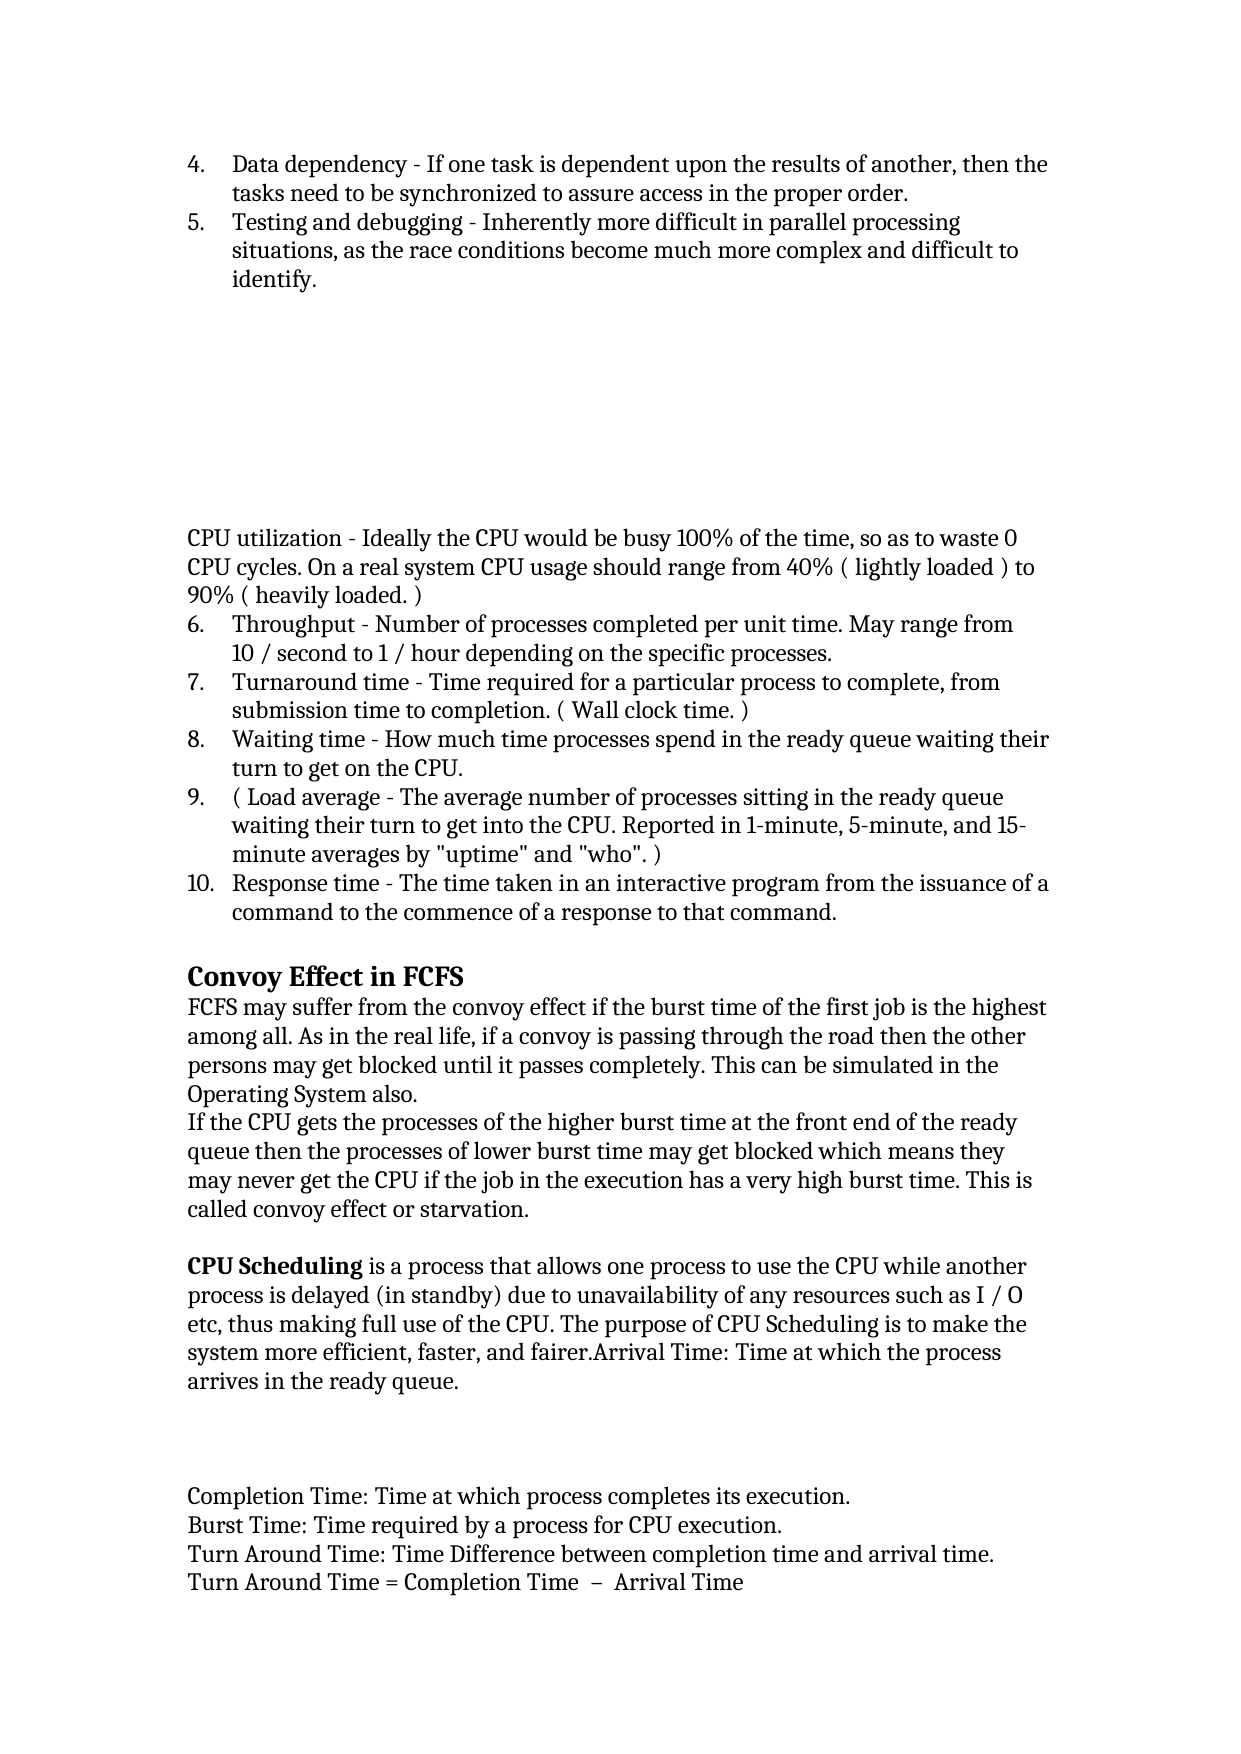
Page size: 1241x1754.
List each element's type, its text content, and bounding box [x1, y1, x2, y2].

list Throughput - Number of processes completed per unit time. May range from 10 / second to 1 / hour depending on the specific processes. [187, 610, 1053, 667]
text If the CPU gets the processes of the higher burst time at the front end of the ready queue then the processes of lower burst time may get blocked which means they may never get the CPU if the job in the execution has a very high burst time. This is called convoy effect or starvation. [187, 1108, 1053, 1223]
list ( Load average - The average number of processes sitting in the ready queue waiting their turn to get into the CPU. Reported in 1-minute, 5-minute, and 15-minute averages by "uptime" and "who". ) [187, 782, 1053, 869]
list Data dependency - If one task is dependent upon the results of another, then the tasks need to be synchronized to assure access in the proper order. [187, 150, 1053, 207]
text Completion Time: Time at which process completes its execution. [187, 1482, 1053, 1511]
text Convoy Effect in FCFS [187, 960, 1053, 993]
text FCFS may suffer from the convoy effect if the burst time of the first job is the highest among all. As in the real life, if a convoy is passing through the road then the other persons may get blocked until it passes completely. This can be simulated in the Operating System also. [187, 993, 1053, 1108]
text Burst Time: Time required by a process for CPU execution. [187, 1511, 1053, 1539]
list Response time - The time taken in an interactive program from the issuance of a command to the commence of a response to that command. [187, 869, 1053, 926]
list CPU utilization - Ideally the CPU would be busy 100% of the time, so as to waste 0 CPU cycles. On a real system CPU usage should range from 40% ( lightly loaded ) to 90% ( heavily loaded. ) [187, 524, 1053, 610]
list Waiting time - How much time processes spend in the ready queue waiting their turn to get on the CPU. [187, 725, 1053, 782]
list Turnaround time - Time required for a particular process to complete, from submission time to completion. ( Wall clock time. ) [187, 667, 1053, 725]
text Turn Around Time = Completion Time – Arrival Time [187, 1568, 1053, 1597]
text Turn Around Time: Time Difference between completion time and arrival time. [187, 1539, 1053, 1568]
list Testing and debugging - Inherently more difficult in parallel processing situations, as the race conditions become much more complex and difficult to identify. [187, 207, 1053, 294]
text CPU Scheduling is a process that allows one process to use the CPU while another process is delayed (in standby) due to unavailability of any resources such as I / O etc, thus making full use of the CPU. The purpose of CPU Scheduling is to make the system more efficient, faster, and fairer.Arrival Time: Time at which the process arrives in the ready queue. [187, 1252, 1053, 1396]
